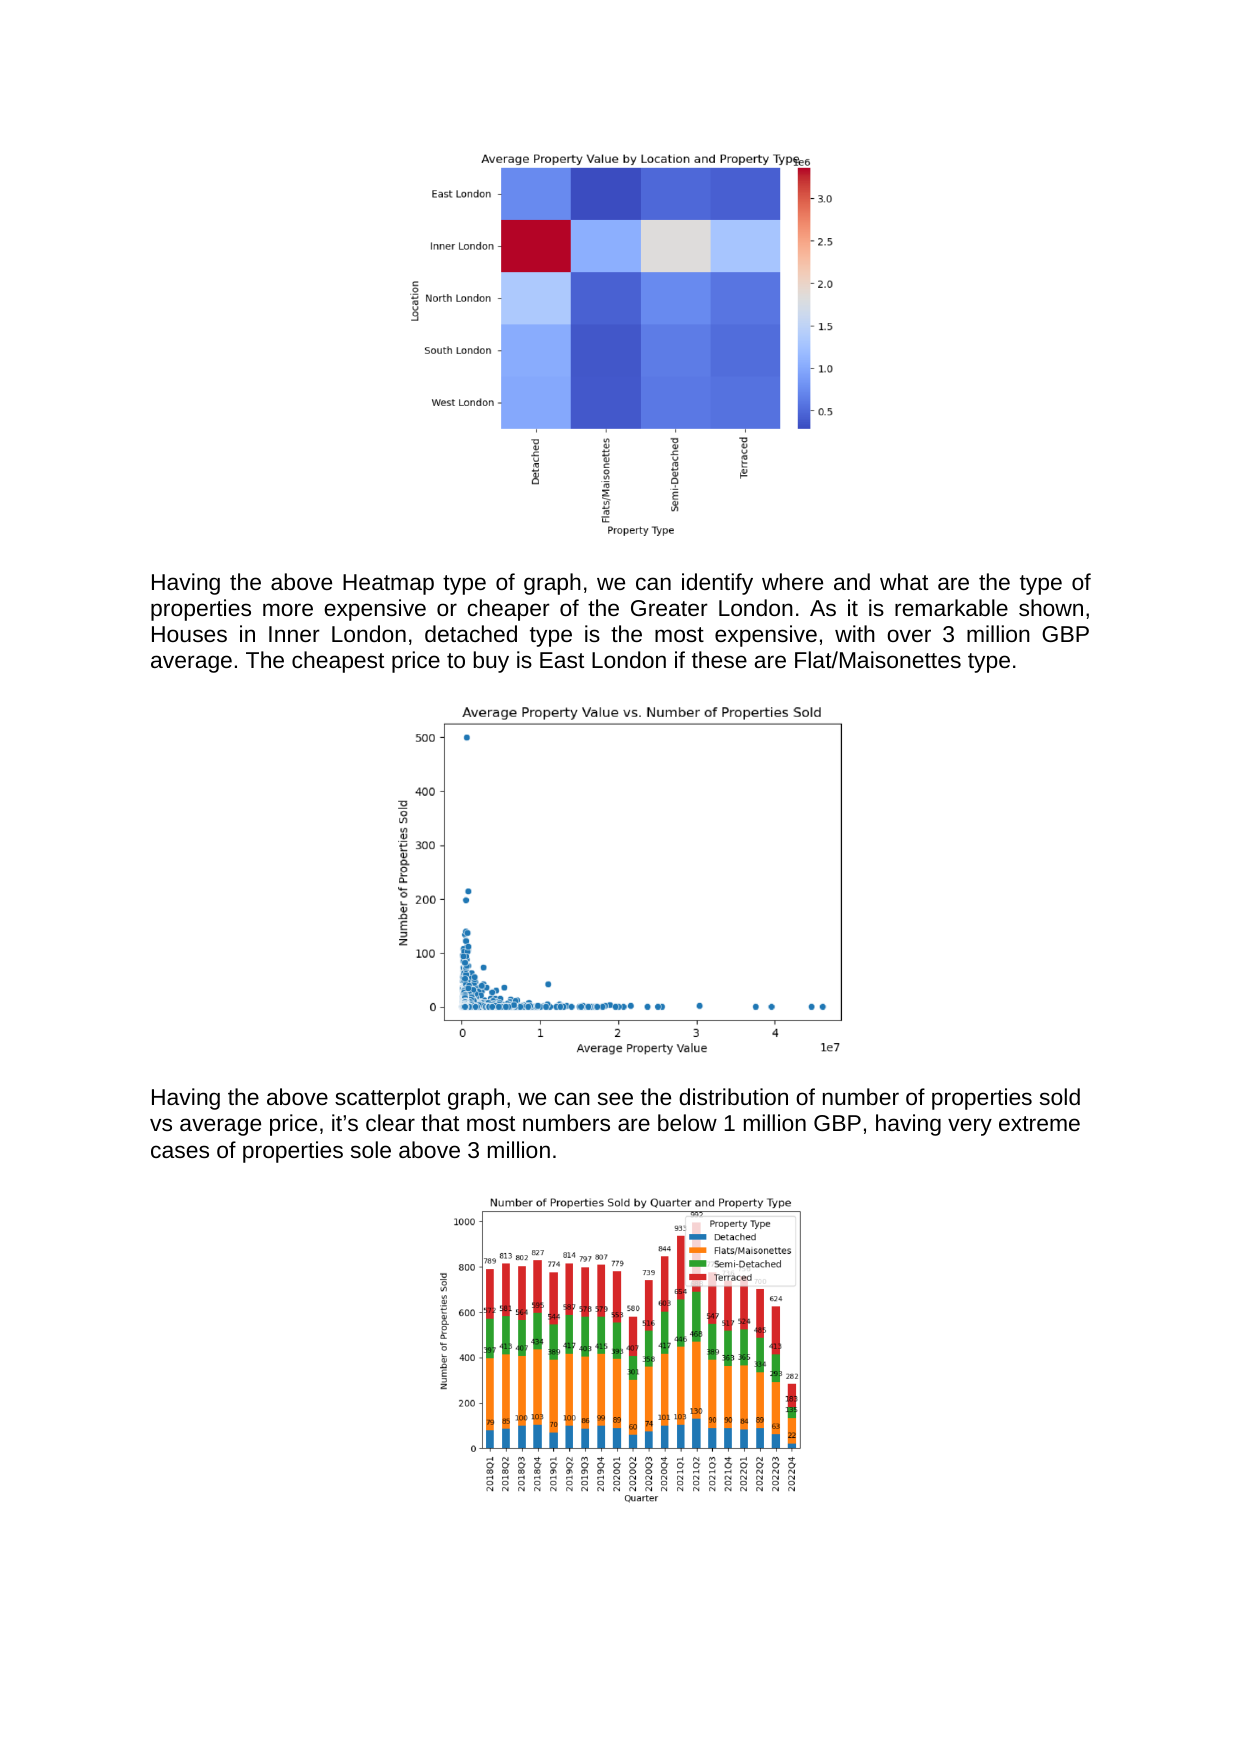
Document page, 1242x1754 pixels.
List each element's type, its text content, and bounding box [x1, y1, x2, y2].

picture [435, 1192, 807, 1507]
text Having the above Heatmap type of graph, we can identify where and what are the type of properties more expensive or cheaper of the Greater London. As it is remarkable shown, Houses in Inner London, detached type is the most expensive, with over 3 million GBP average. The cheapest price to buy is East London if these are Flat/Maisonettes type. [150, 568, 1092, 674]
picture [395, 703, 847, 1055]
picture [408, 150, 834, 540]
text Having the above scatterplot graph, we can see the distribution of number of properties sold vs average price, it’s clear that most numbers are below 1 million GBP, having very extreme cases of properties sole above 3 million. [150, 1084, 1092, 1163]
